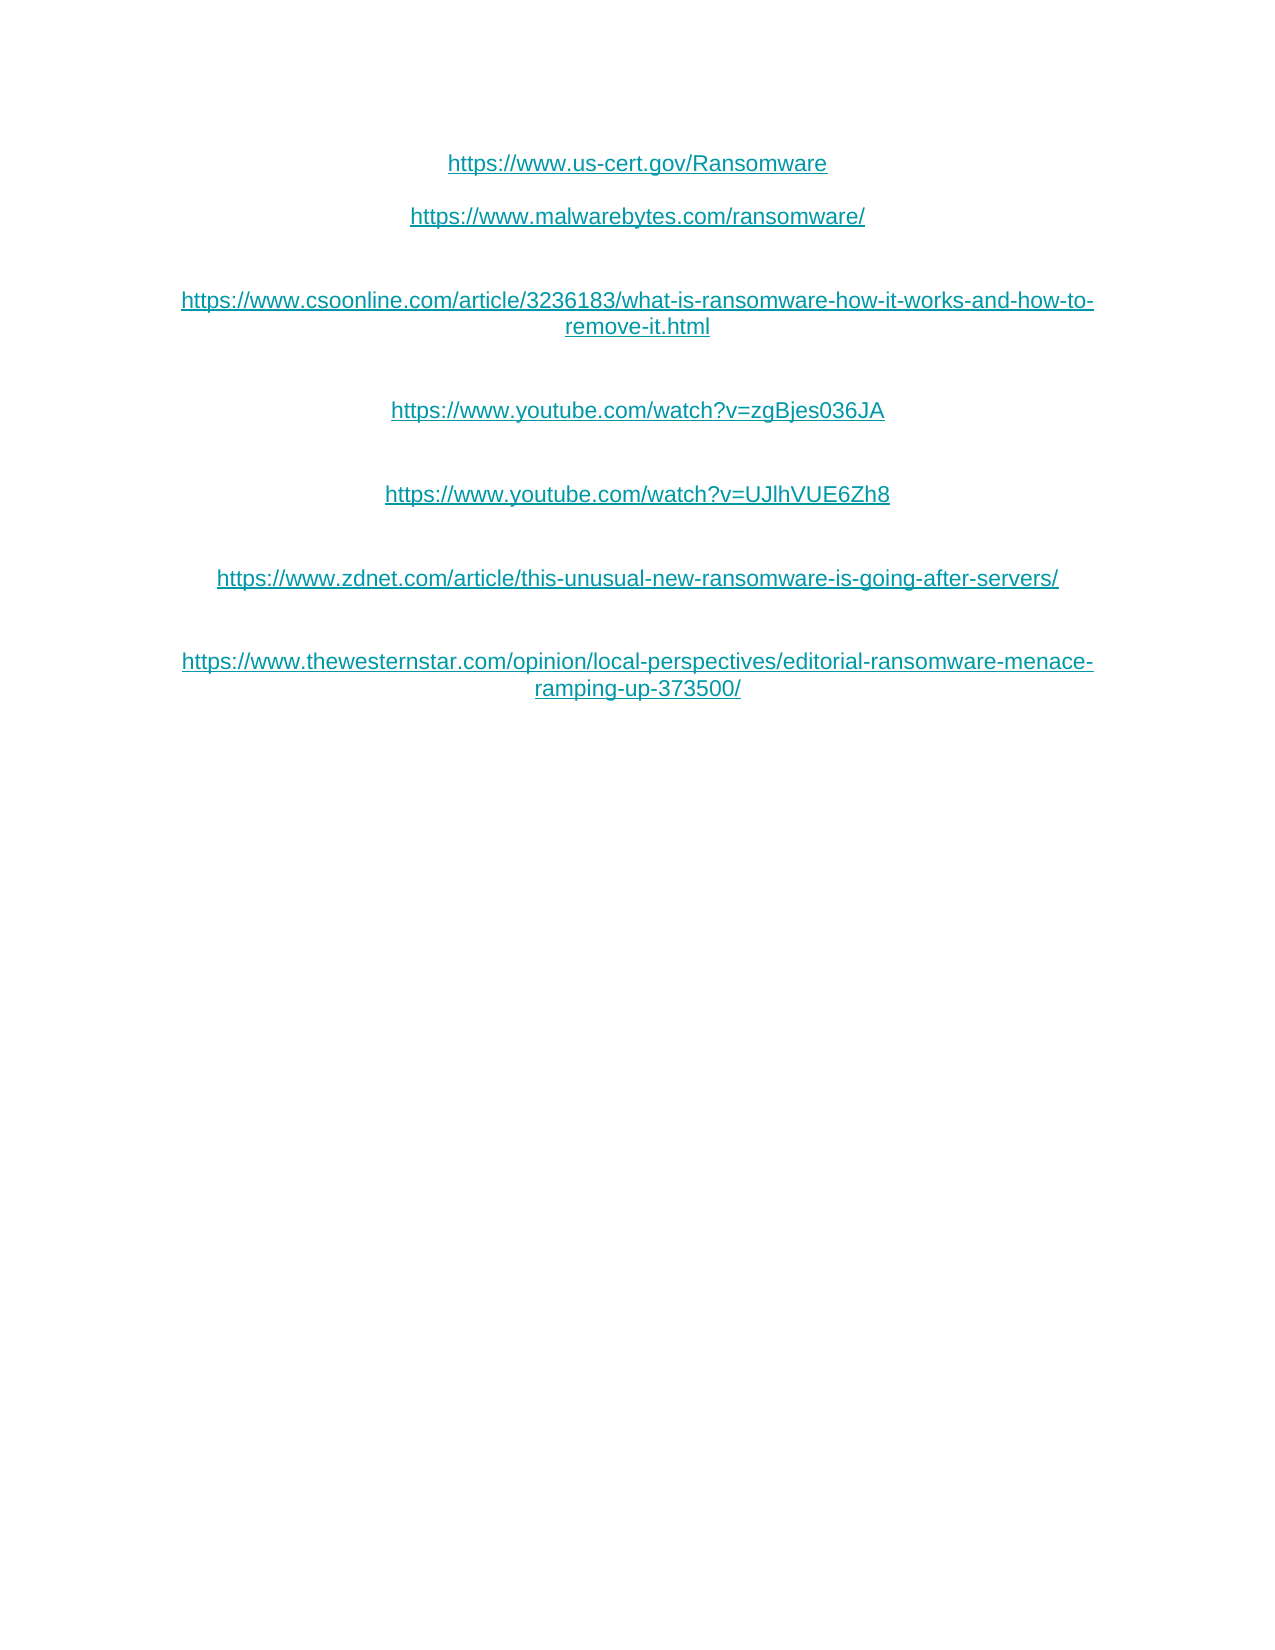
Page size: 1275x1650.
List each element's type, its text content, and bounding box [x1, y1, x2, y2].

text https://www.malwarebytes.com/ransomware/ [150, 203, 1125, 229]
text https://www.youtube.com/watch?v=zgBjes036JA [150, 397, 1125, 423]
text https://www.zdnet.com/article/this-unusual-new-ransomware-is-going-after-servers/ [150, 564, 1125, 591]
text https://www.thewesternstar.com/opinion/local-perspectives/editorial-ransomware-menace-ramping-up-373500/ [150, 648, 1125, 701]
text https://www.csoonline.com/article/3236183/what-is-ransomware-how-it-works-and-how-to-remove-it.html [150, 287, 1125, 339]
text https://www.us-cert.gov/Ransomware [150, 150, 1125, 176]
text https://www.youtube.com/watch?v=UJlhVUE6Zh8 [150, 481, 1125, 507]
